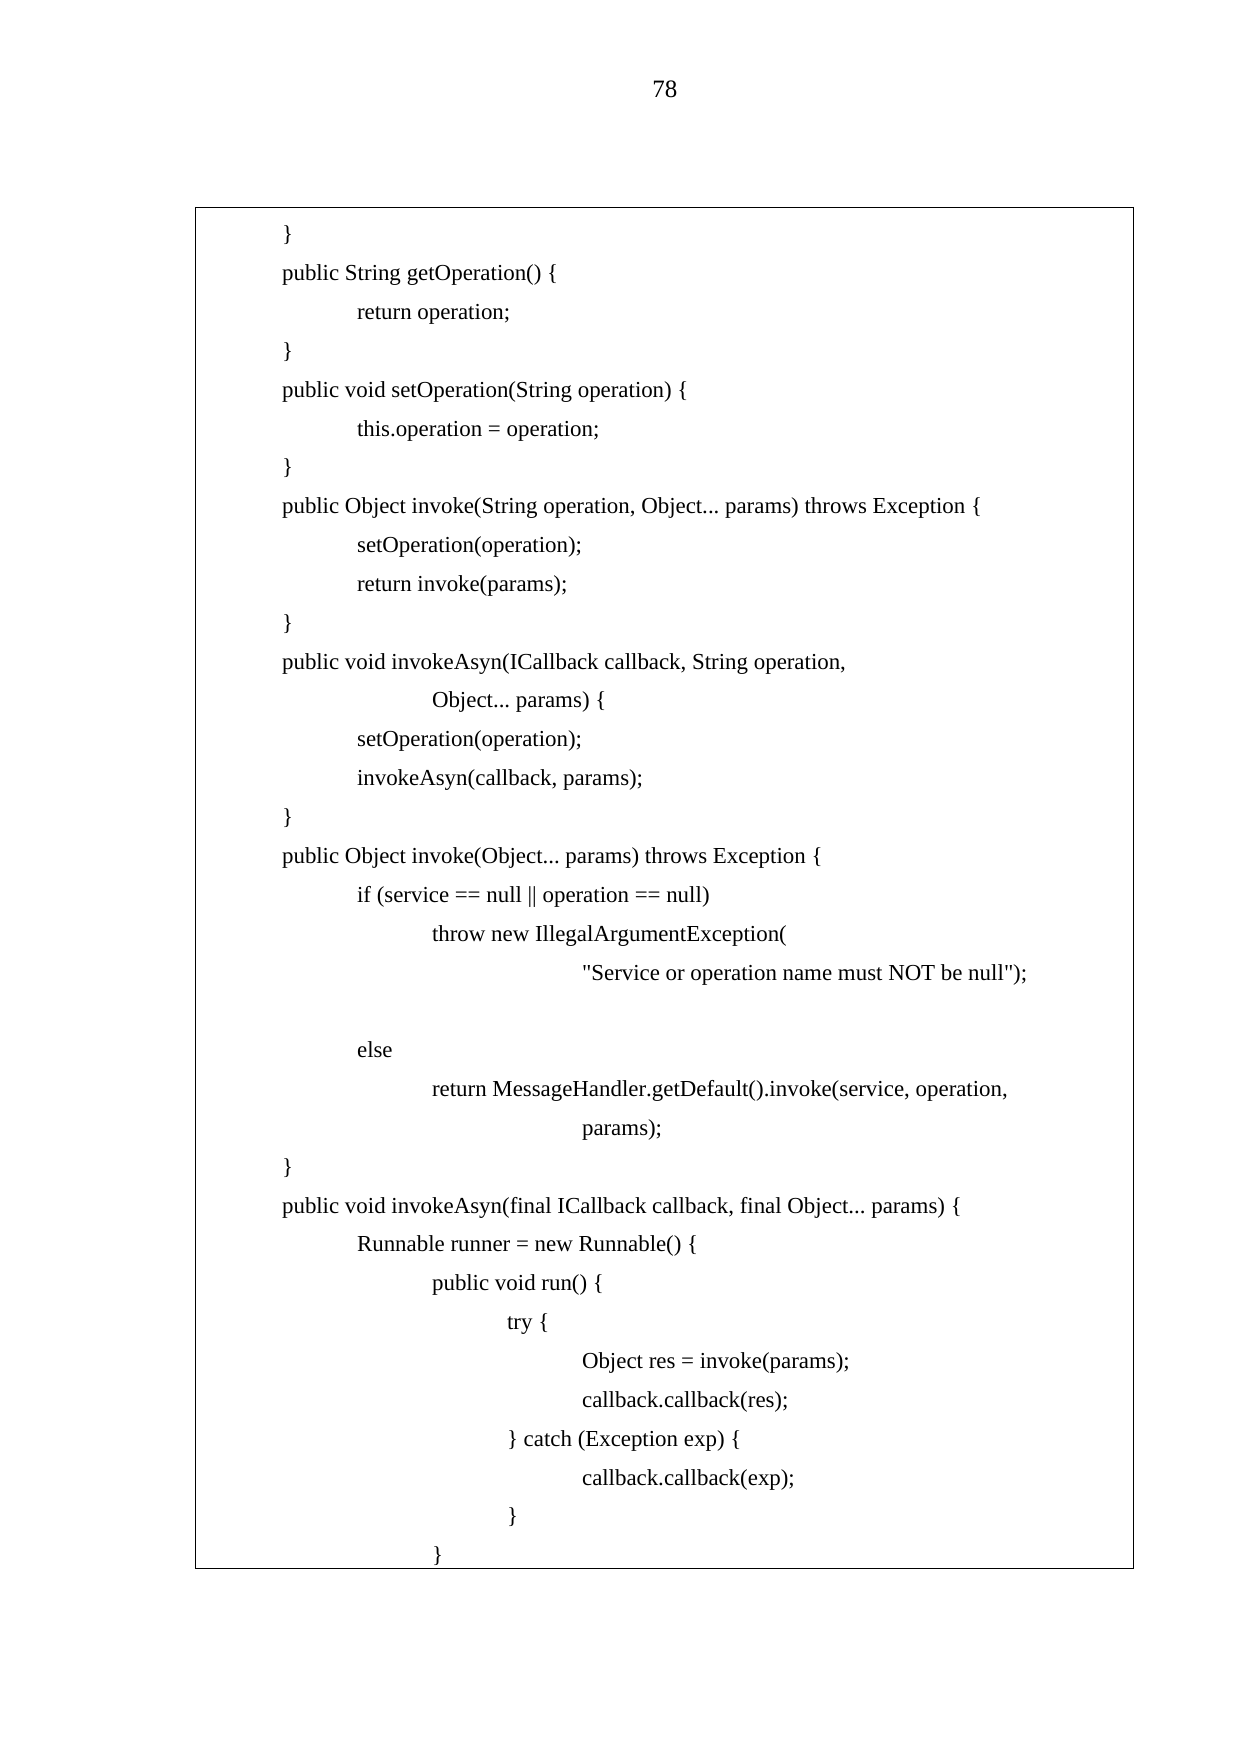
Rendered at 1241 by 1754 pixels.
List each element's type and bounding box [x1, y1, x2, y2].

table_header [196, 208, 1133, 1568]
